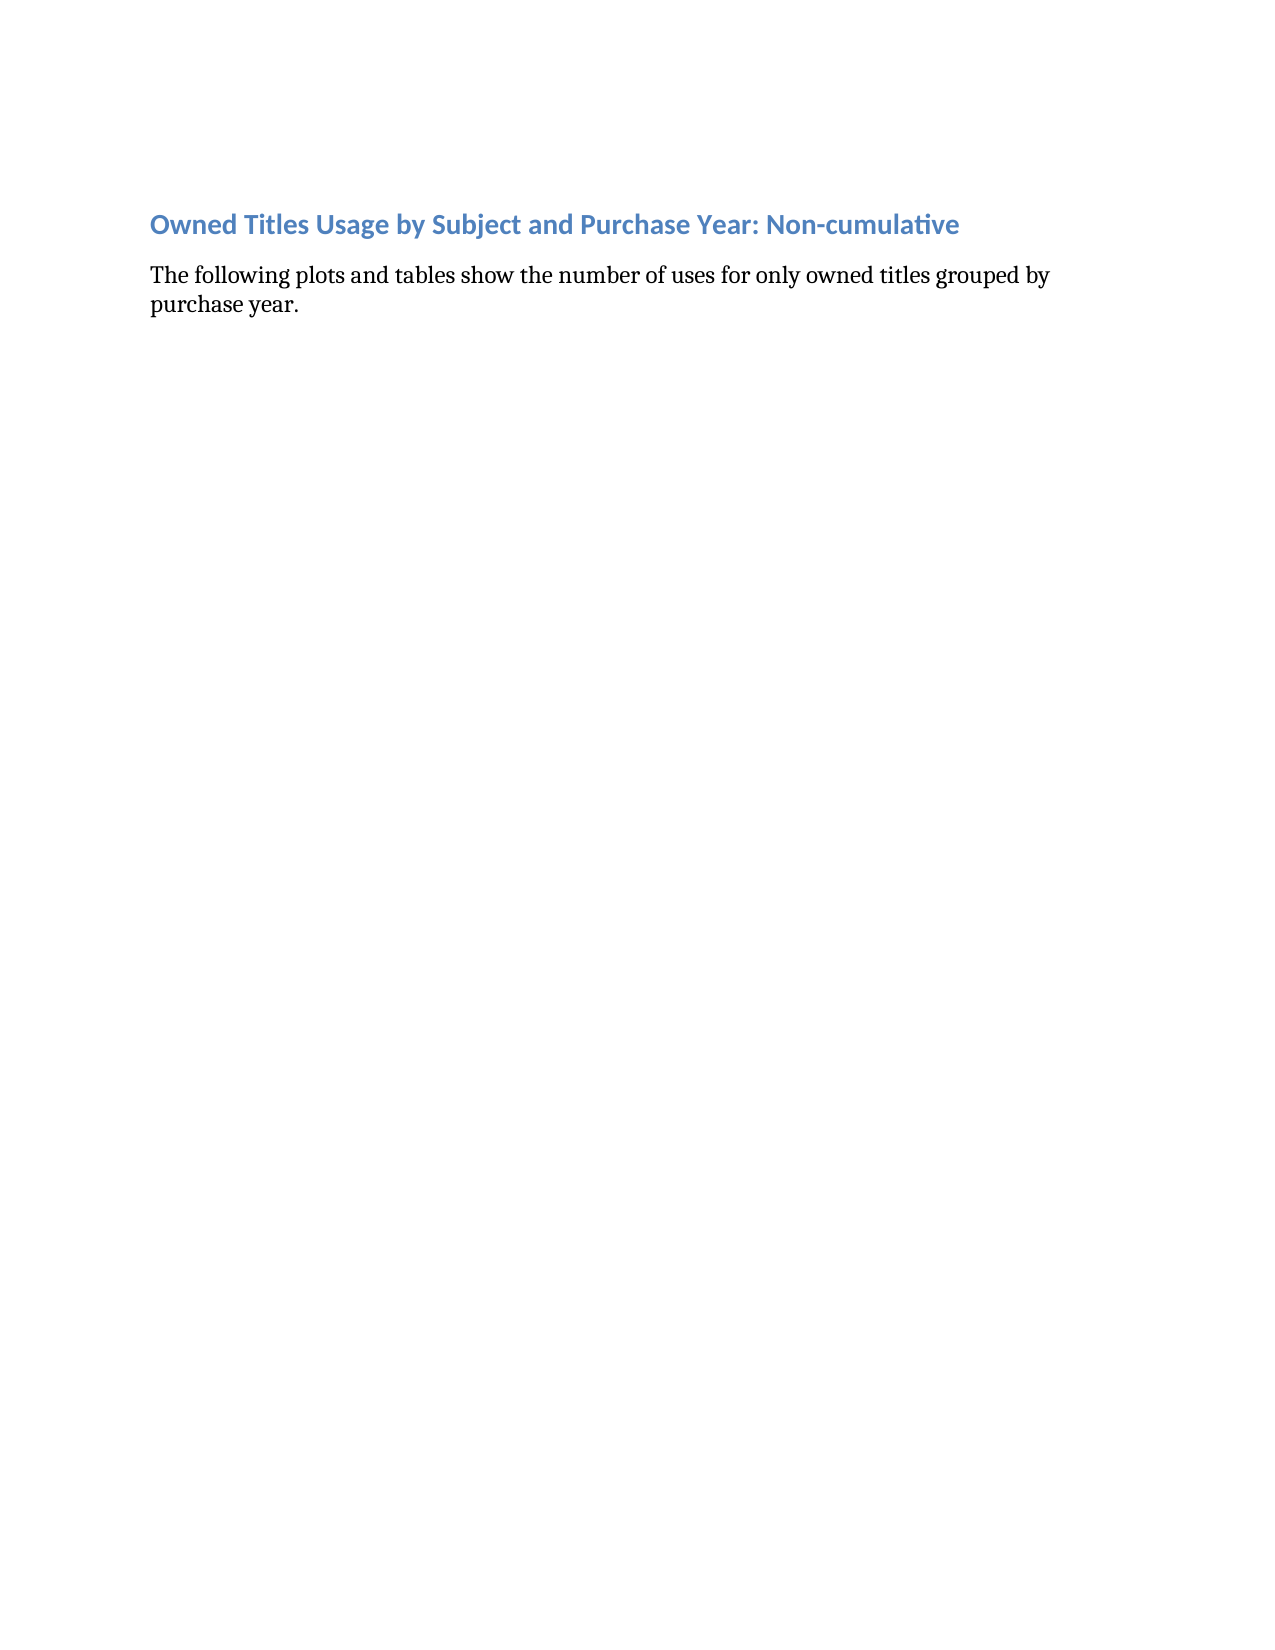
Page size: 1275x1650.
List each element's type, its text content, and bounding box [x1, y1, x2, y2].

subtitle Owned Titles Usage by Subject and Purchase Year: Non-cumulative [150, 206, 1125, 242]
text The following plots and tables show the number of uses for only owned titles grouped by purchase year. [150, 261, 1125, 318]
